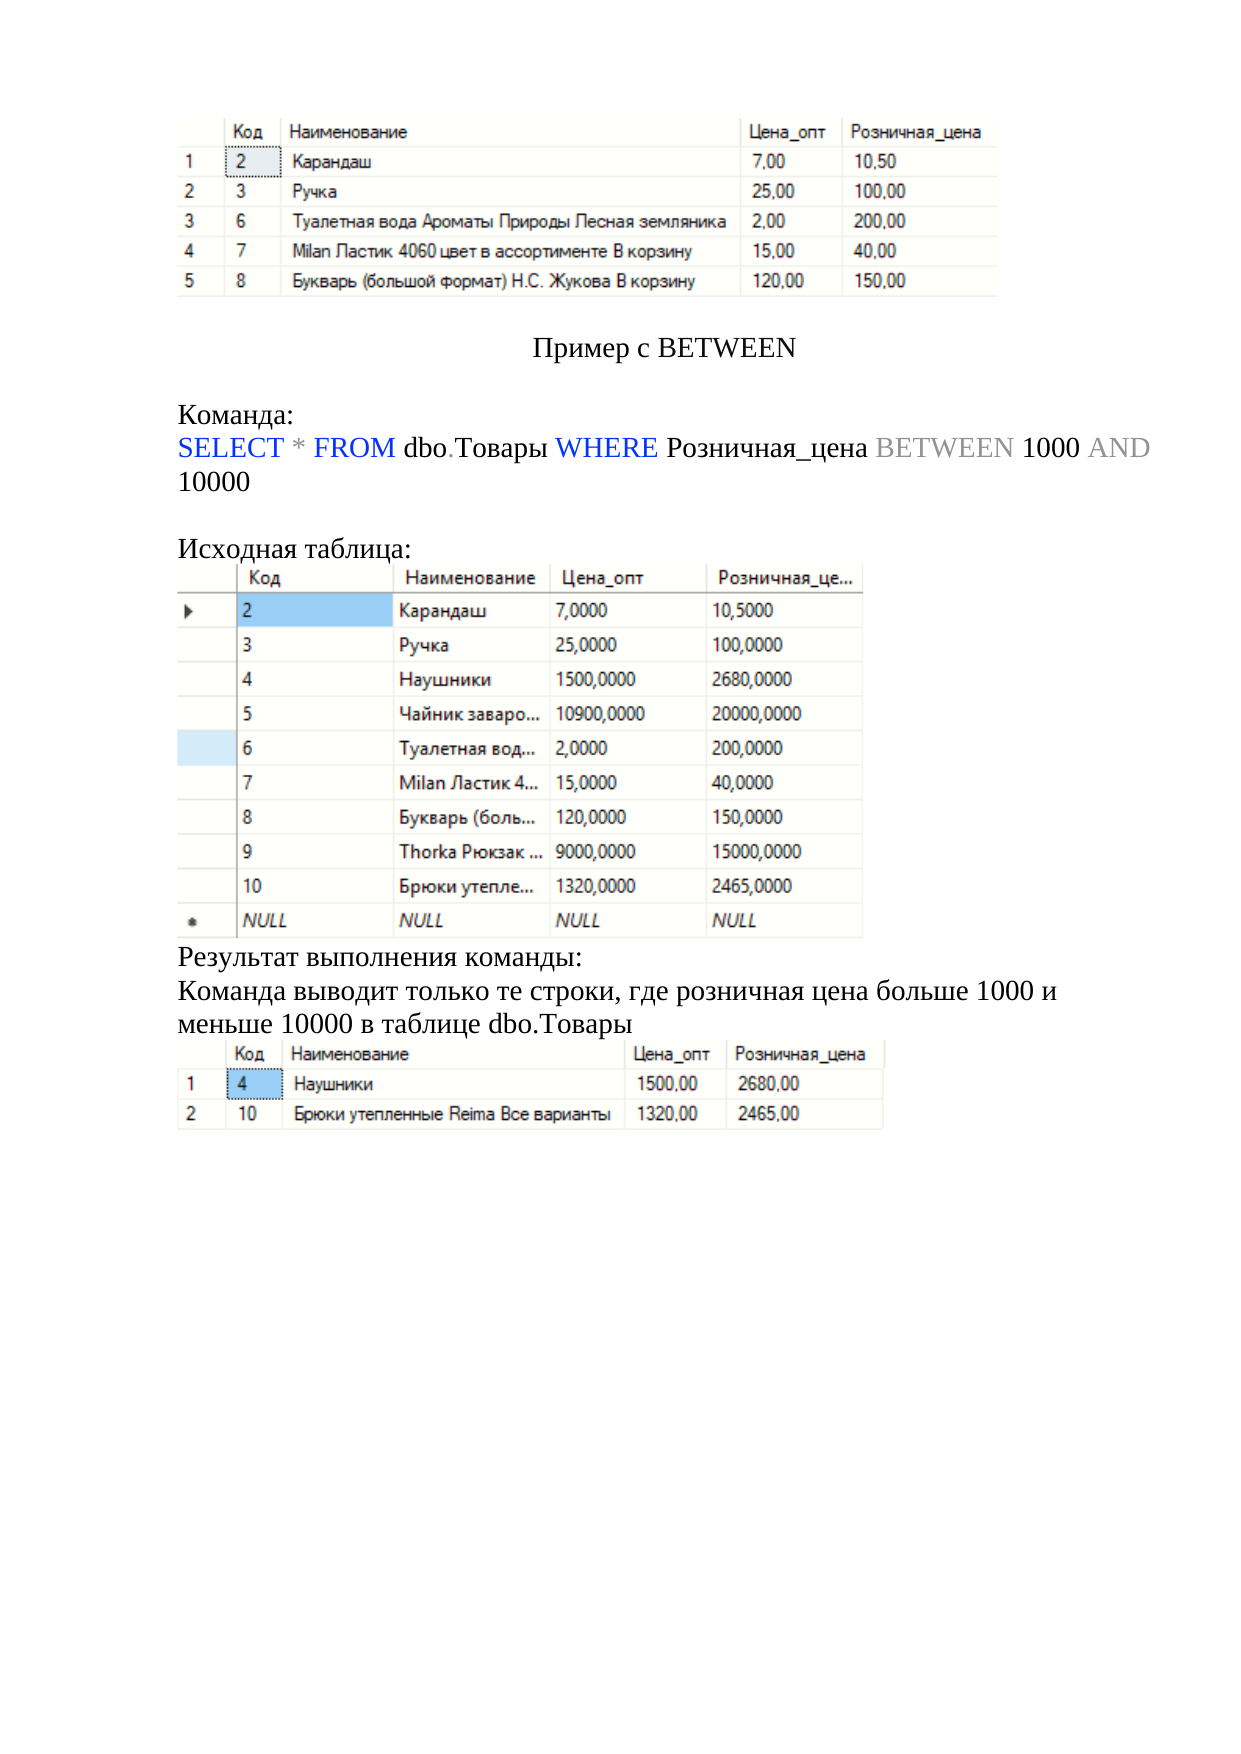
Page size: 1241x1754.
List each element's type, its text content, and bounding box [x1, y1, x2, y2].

text Пример с BETWEEN [177, 330, 1152, 363]
text Команда выводит только те строки, где розничная цена больше 1000 и меньше 10000 в таблице dbo.Товары [177, 973, 1152, 1040]
text Команда: SELECT * FROM dbo.Товары WHERE Розничная_цена BETWEEN 1000 AND 10000 [177, 397, 1152, 497]
picture [177, 118, 998, 297]
picture [177, 1040, 887, 1130]
picture [177, 564, 864, 940]
text Результат выполнения команды: [177, 939, 1152, 973]
text Исходная таблица: [177, 531, 1152, 564]
